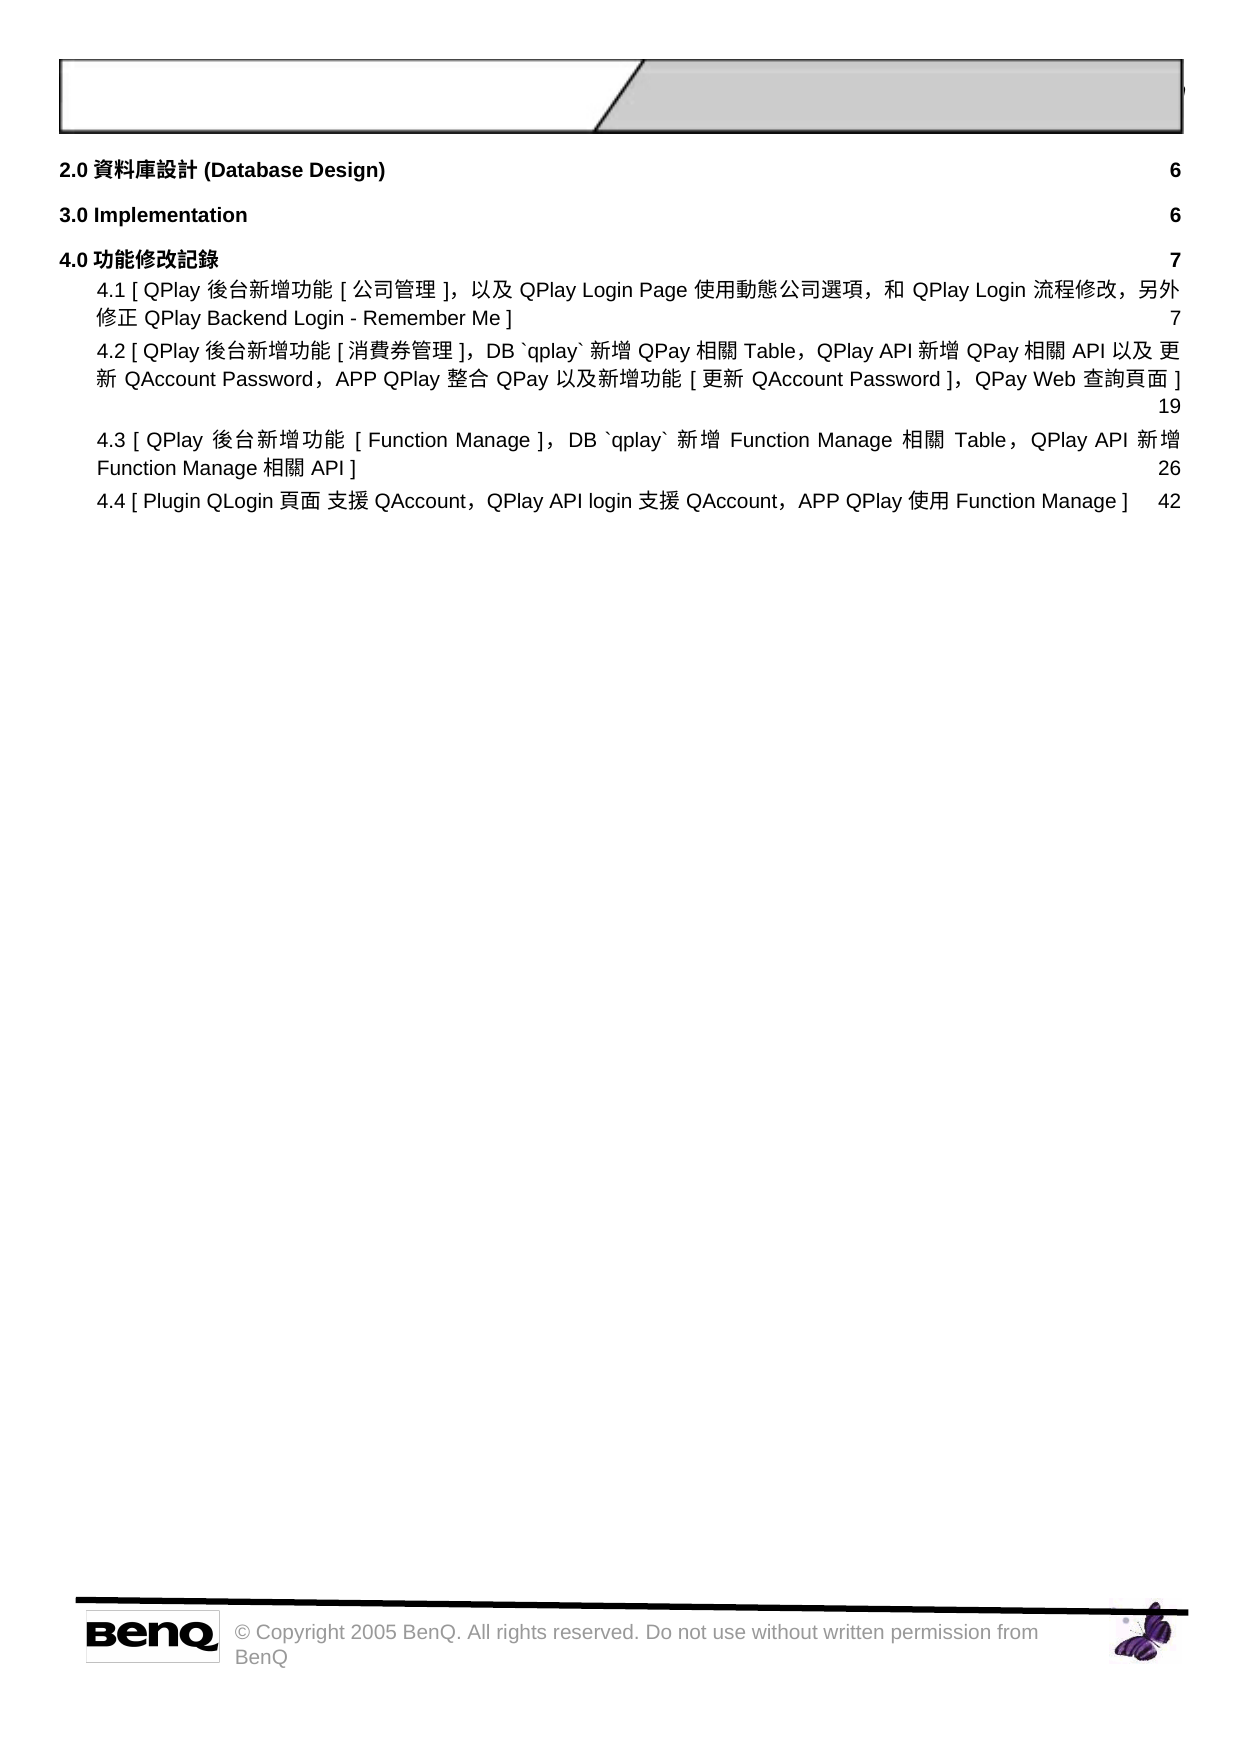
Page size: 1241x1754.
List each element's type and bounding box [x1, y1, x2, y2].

picture [1109, 1598, 1183, 1609]
picture [77, 1607, 228, 1666]
picture [1109, 1615, 1183, 1664]
picture [59, 59, 1184, 134]
